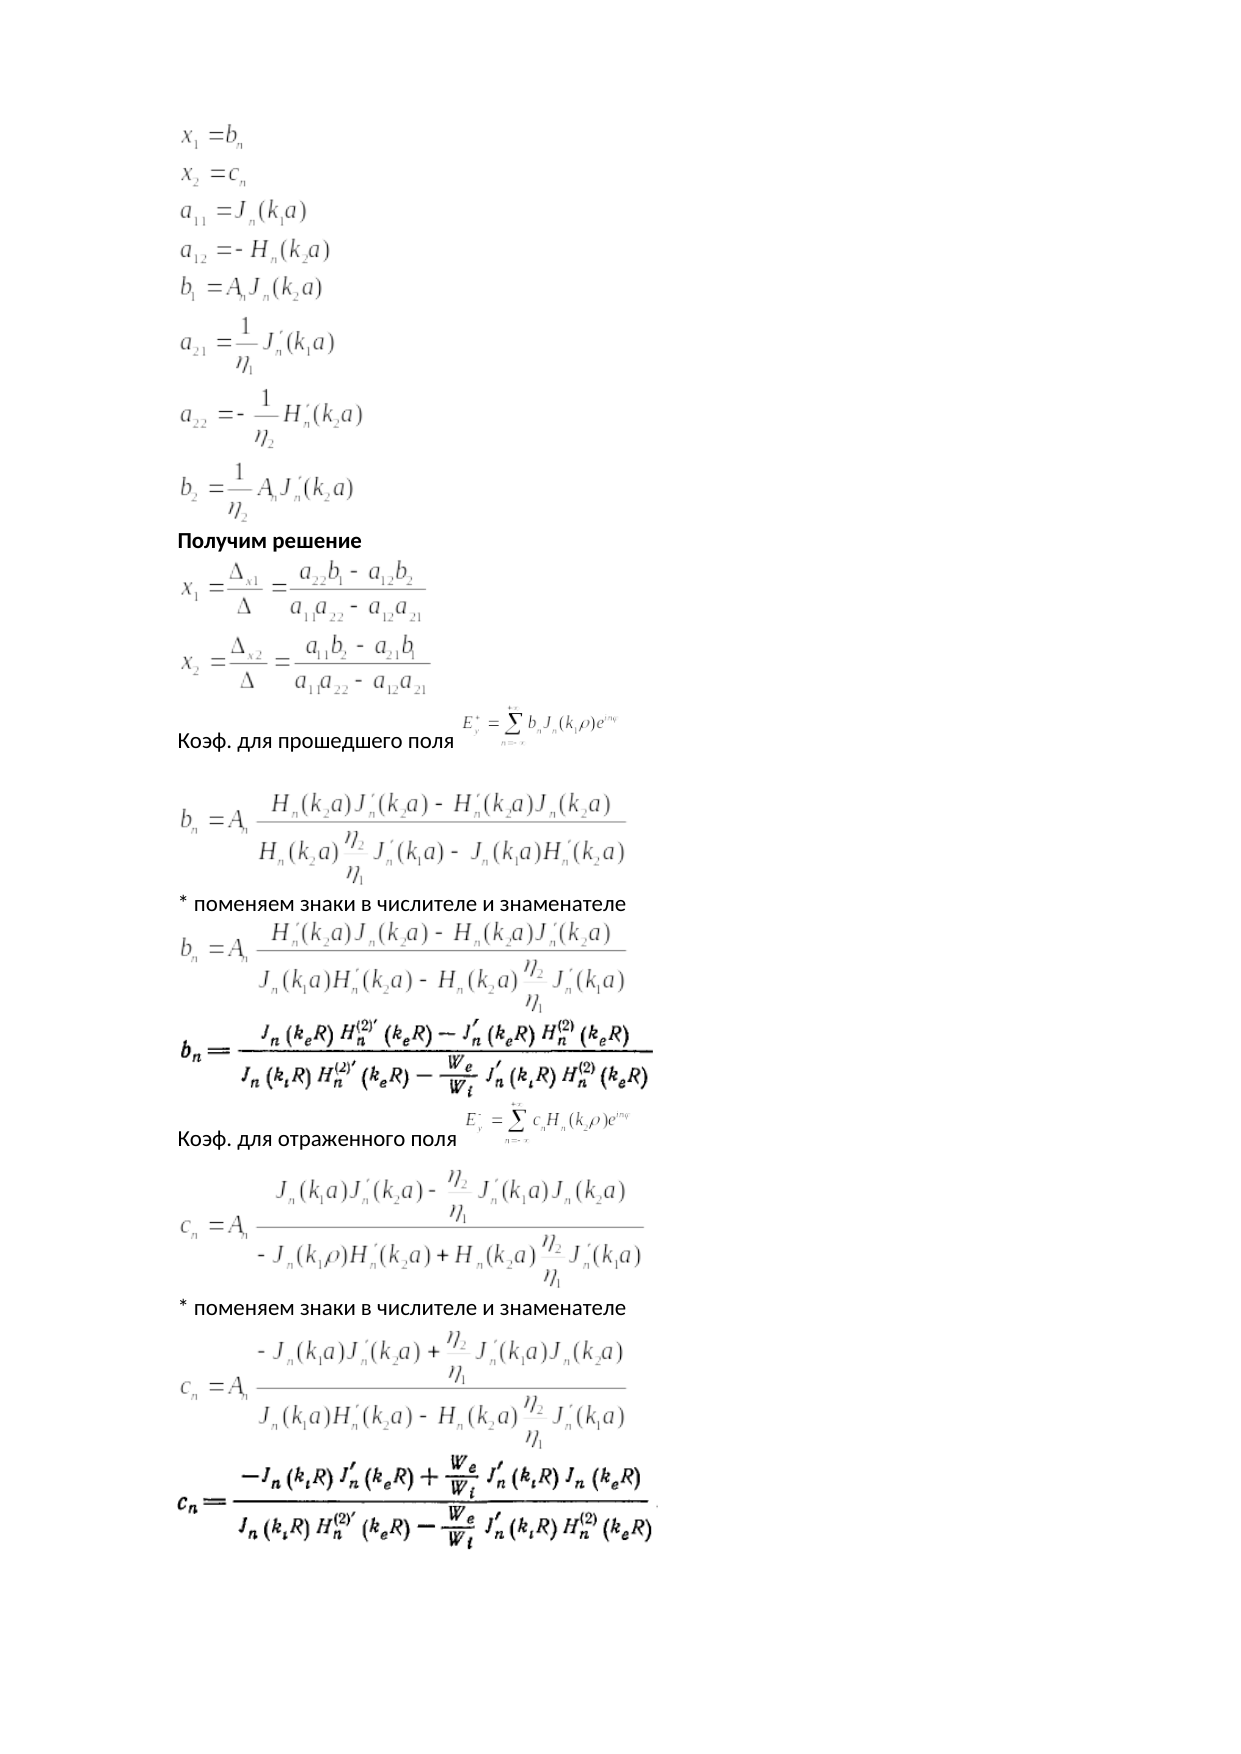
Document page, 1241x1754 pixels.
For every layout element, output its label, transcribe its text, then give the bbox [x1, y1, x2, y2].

text Получим решение [177, 526, 1152, 554]
picture [177, 1017, 674, 1098]
picture [177, 1453, 658, 1551]
text * поменяем знаки в числителе и знаменателе [177, 889, 1152, 917]
text Коэф. для прошедшего поля [177, 700, 1152, 754]
text * поменяем знаки в числителе и знаменателе [177, 1293, 1152, 1321]
text Коэф. для отраженного поля [177, 1097, 1152, 1152]
